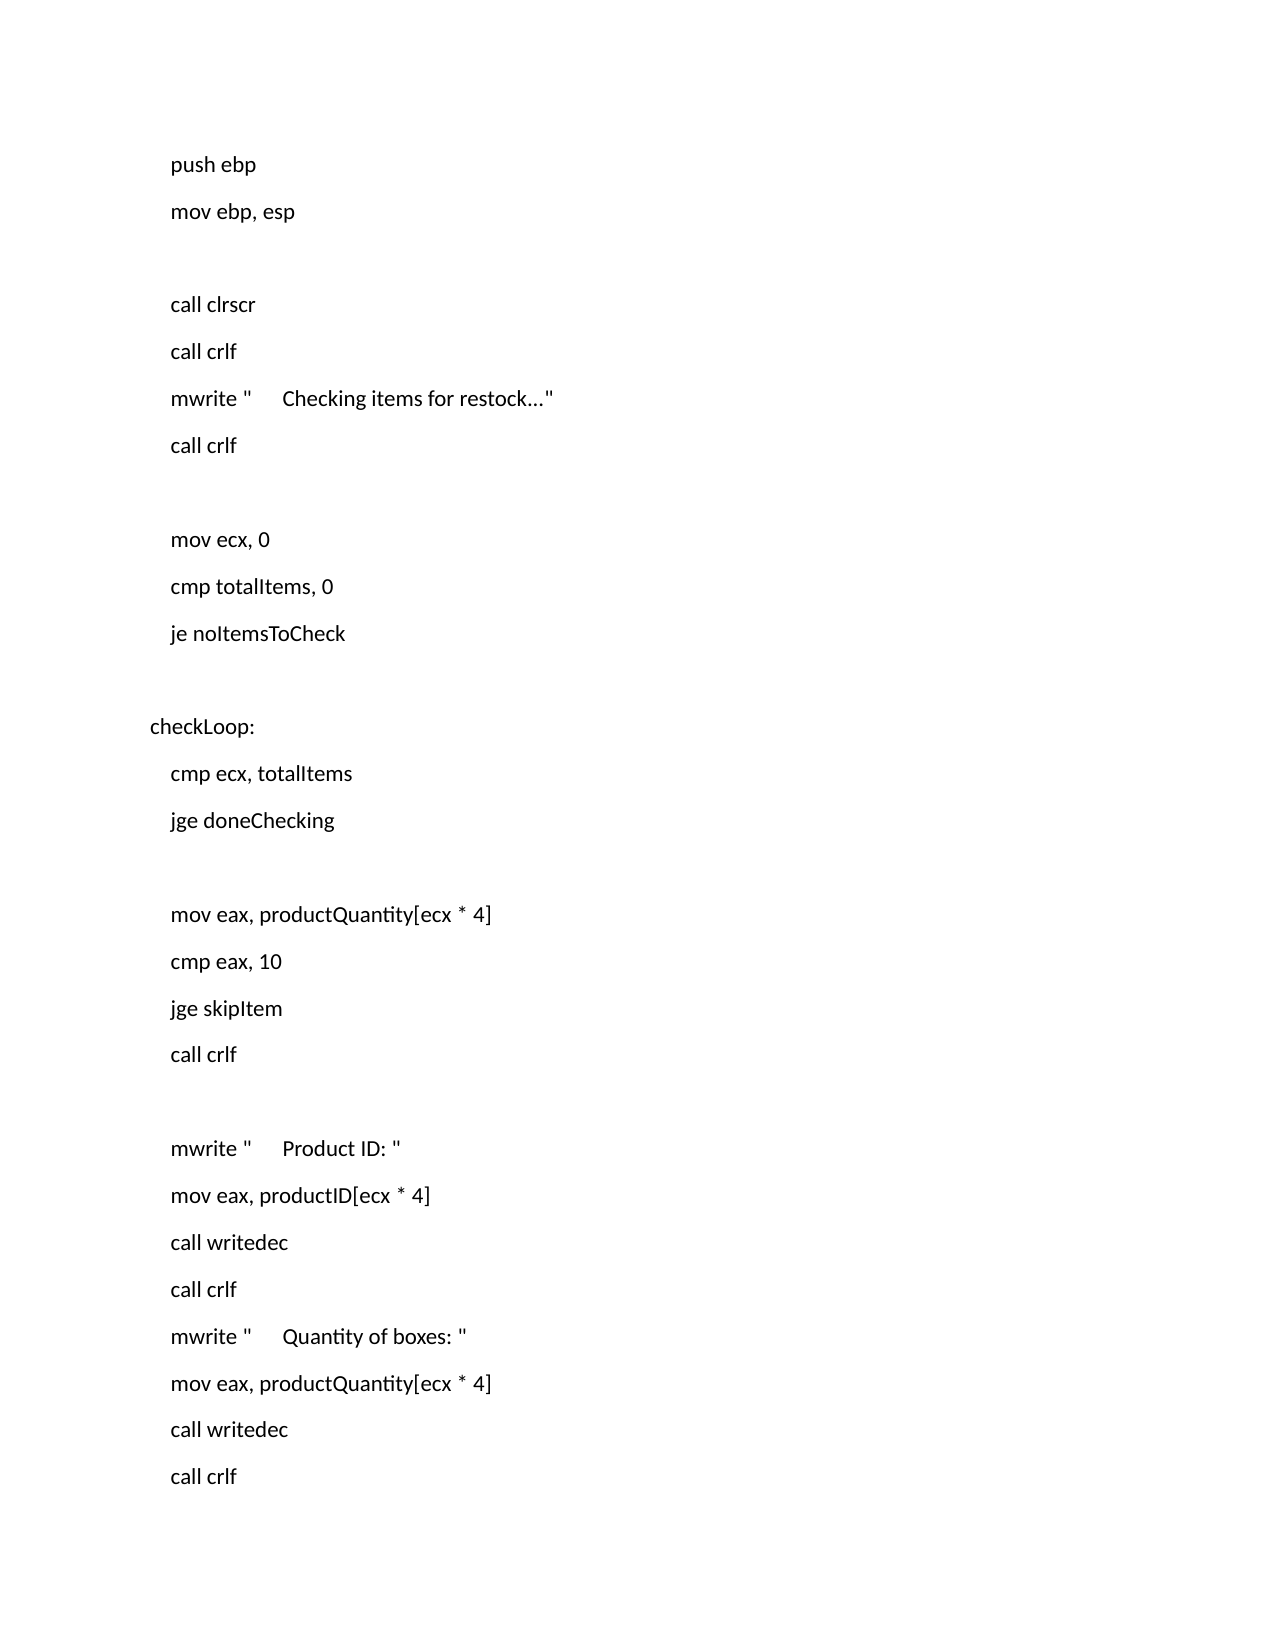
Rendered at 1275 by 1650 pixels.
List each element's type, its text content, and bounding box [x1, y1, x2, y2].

text je noItemsToCheck [150, 619, 1125, 647]
text checkLoop: [150, 712, 1125, 741]
text call crlf [150, 1462, 1125, 1491]
text call crlf [150, 431, 1125, 459]
text mov eax, productID[ecx * 4] [150, 1181, 1125, 1209]
text mov eax, productQuantity[ecx * 4] [150, 900, 1125, 928]
text mov eax, productQuantity[ecx * 4] [150, 1369, 1125, 1397]
text cmp eax, 10 [150, 947, 1125, 975]
text jge skipItem [150, 994, 1125, 1022]
text mov ecx, 0 [150, 525, 1125, 553]
text jge doneChecking [150, 806, 1125, 834]
text mwrite " Quantity of boxes: " [150, 1322, 1125, 1350]
text call writedec [150, 1228, 1125, 1256]
text mov ebp, esp [150, 197, 1125, 225]
text call writedec [150, 1416, 1125, 1444]
text push ebp [150, 150, 1125, 178]
text cmp totalItems, 0 [150, 572, 1125, 600]
text call crlf [150, 1041, 1125, 1069]
text call crlf [150, 1275, 1125, 1303]
text call crlf [150, 337, 1125, 366]
text cmp ecx, totalItems [150, 759, 1125, 787]
text mwrite " Checking items for restock..." [150, 384, 1125, 412]
text call clrscr [150, 291, 1125, 319]
text mwrite " Product ID: " [150, 1134, 1125, 1162]
